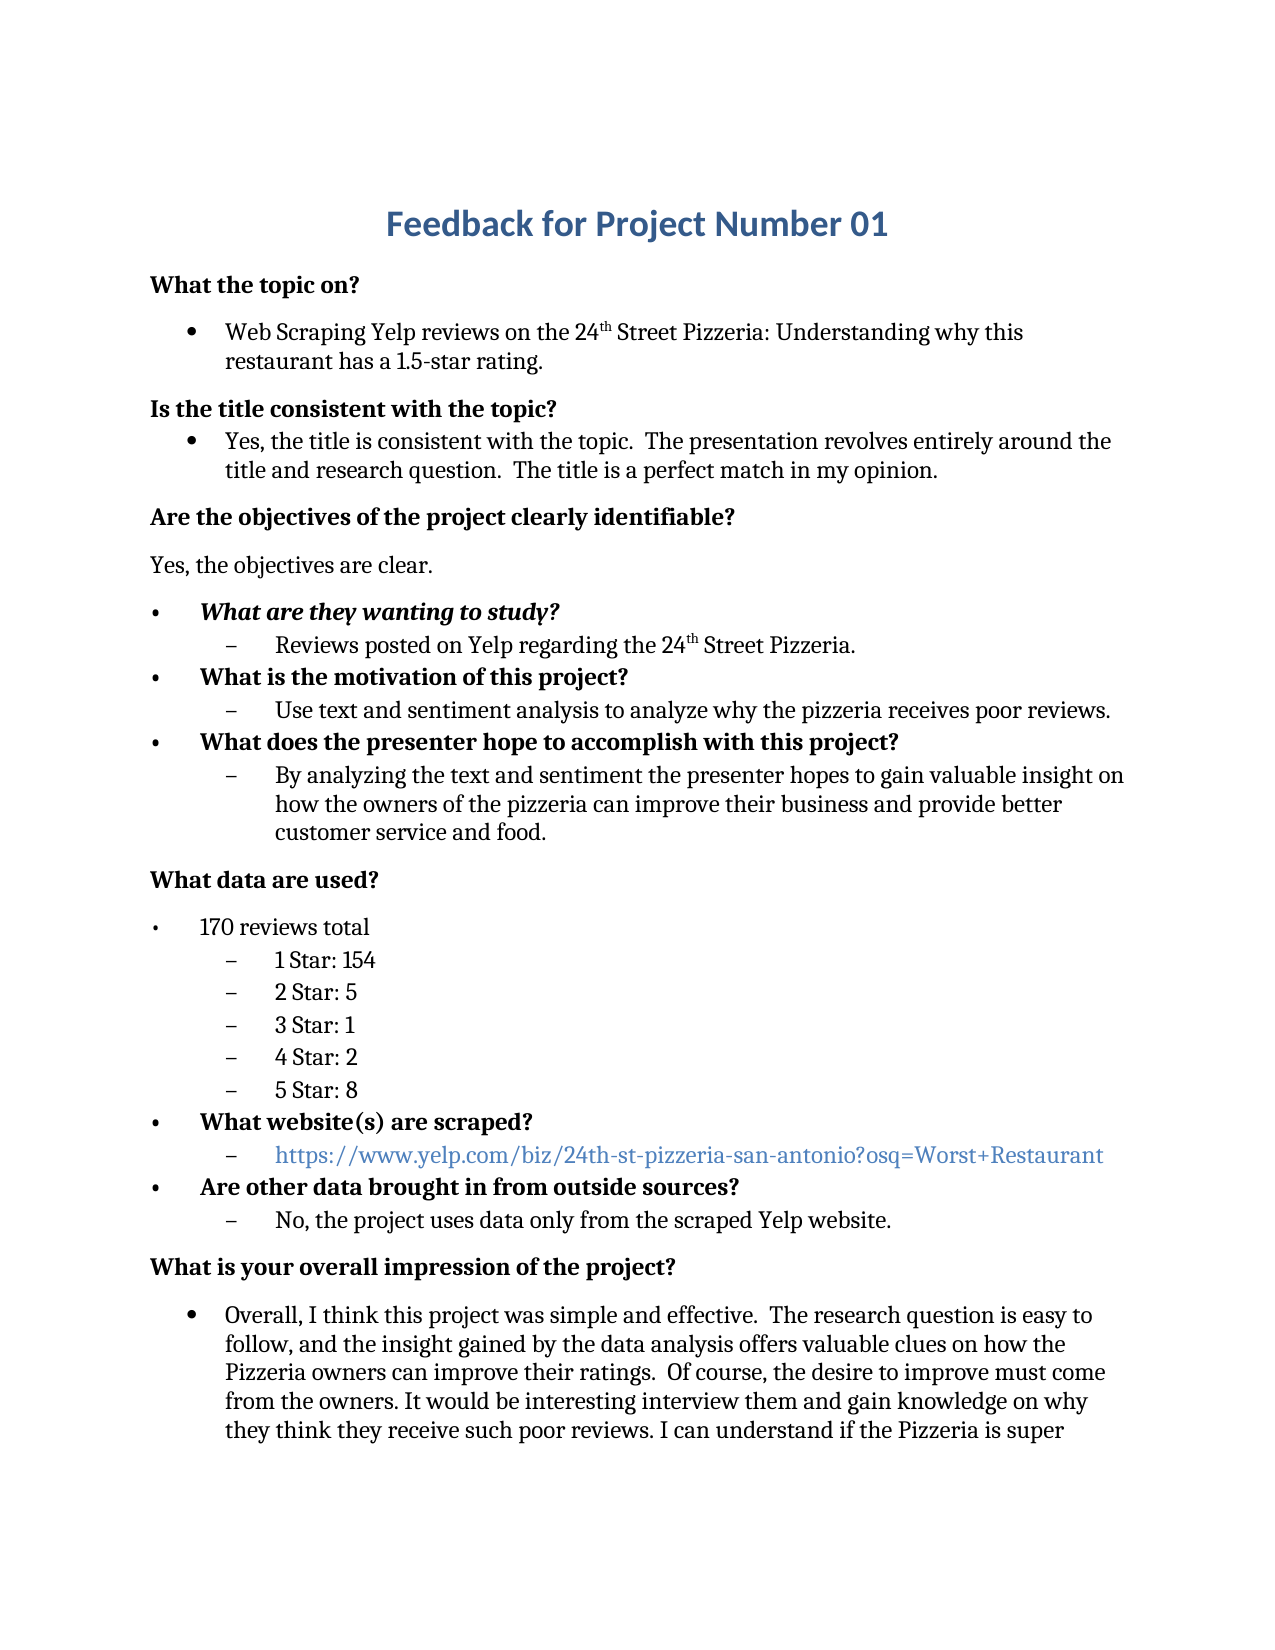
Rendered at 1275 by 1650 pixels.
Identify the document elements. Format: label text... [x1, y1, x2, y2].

list Use text and sentiment analysis to analyze why the pizzeria receives poor reviews. [225, 696, 1125, 724]
text What the topic on? [150, 271, 1125, 299]
list Yes, the title is consistent with the topic. The presentation revolves entirely around the title and research question. The title is a perfect match in my opinion. [187, 427, 1125, 484]
text What data are used? [150, 866, 1125, 894]
list 4 Star: 2 [225, 1043, 1125, 1072]
list 170 reviews total [150, 913, 1125, 942]
list https://www.yelp.com/biz/24th-st-pizzeria-san-antonio?osq=Worst+Restaurant [225, 1141, 1125, 1169]
list 3 Star: 1 [225, 1011, 1125, 1039]
text Yes, the objectives are clear. [150, 551, 1125, 579]
text Is the title consistent with the topic? [150, 394, 1125, 423]
list Are other data brought in from outside sources? [150, 1173, 1125, 1202]
list By analyzing the text and sentiment the presenter hopes to gain valuable insight on how the owners of the pizzeria can improve their business and provide better customer service and food. [225, 761, 1125, 847]
title Feedback for Project Number 01 [150, 200, 1125, 246]
list 2 Star: 5 [225, 978, 1125, 1007]
list What are they wanting to study? [150, 598, 1125, 627]
list Web Scraping Yelp reviews on the 24th Street Pizzeria: Understanding why this restaurant has a 1.5-star rating. [187, 318, 1125, 376]
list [187, 1301, 1125, 1444]
list No, the project uses data only from the scraped Yelp website. [225, 1206, 1125, 1234]
text Are the objectives of the project clearly identifiable? [150, 503, 1125, 532]
list 1 Star: 154 [225, 946, 1125, 974]
list 5 Star: 8 [225, 1076, 1125, 1104]
list What is the motivation of this project? [150, 663, 1125, 692]
list What website(s) are scraped? [150, 1108, 1125, 1137]
list What does the presenter hope to accomplish with this project? [150, 728, 1125, 757]
text What is your overall impression of the project? [150, 1253, 1125, 1282]
list Reviews posted on Yelp regarding the 24th Street Pizzeria. [225, 631, 1125, 659]
